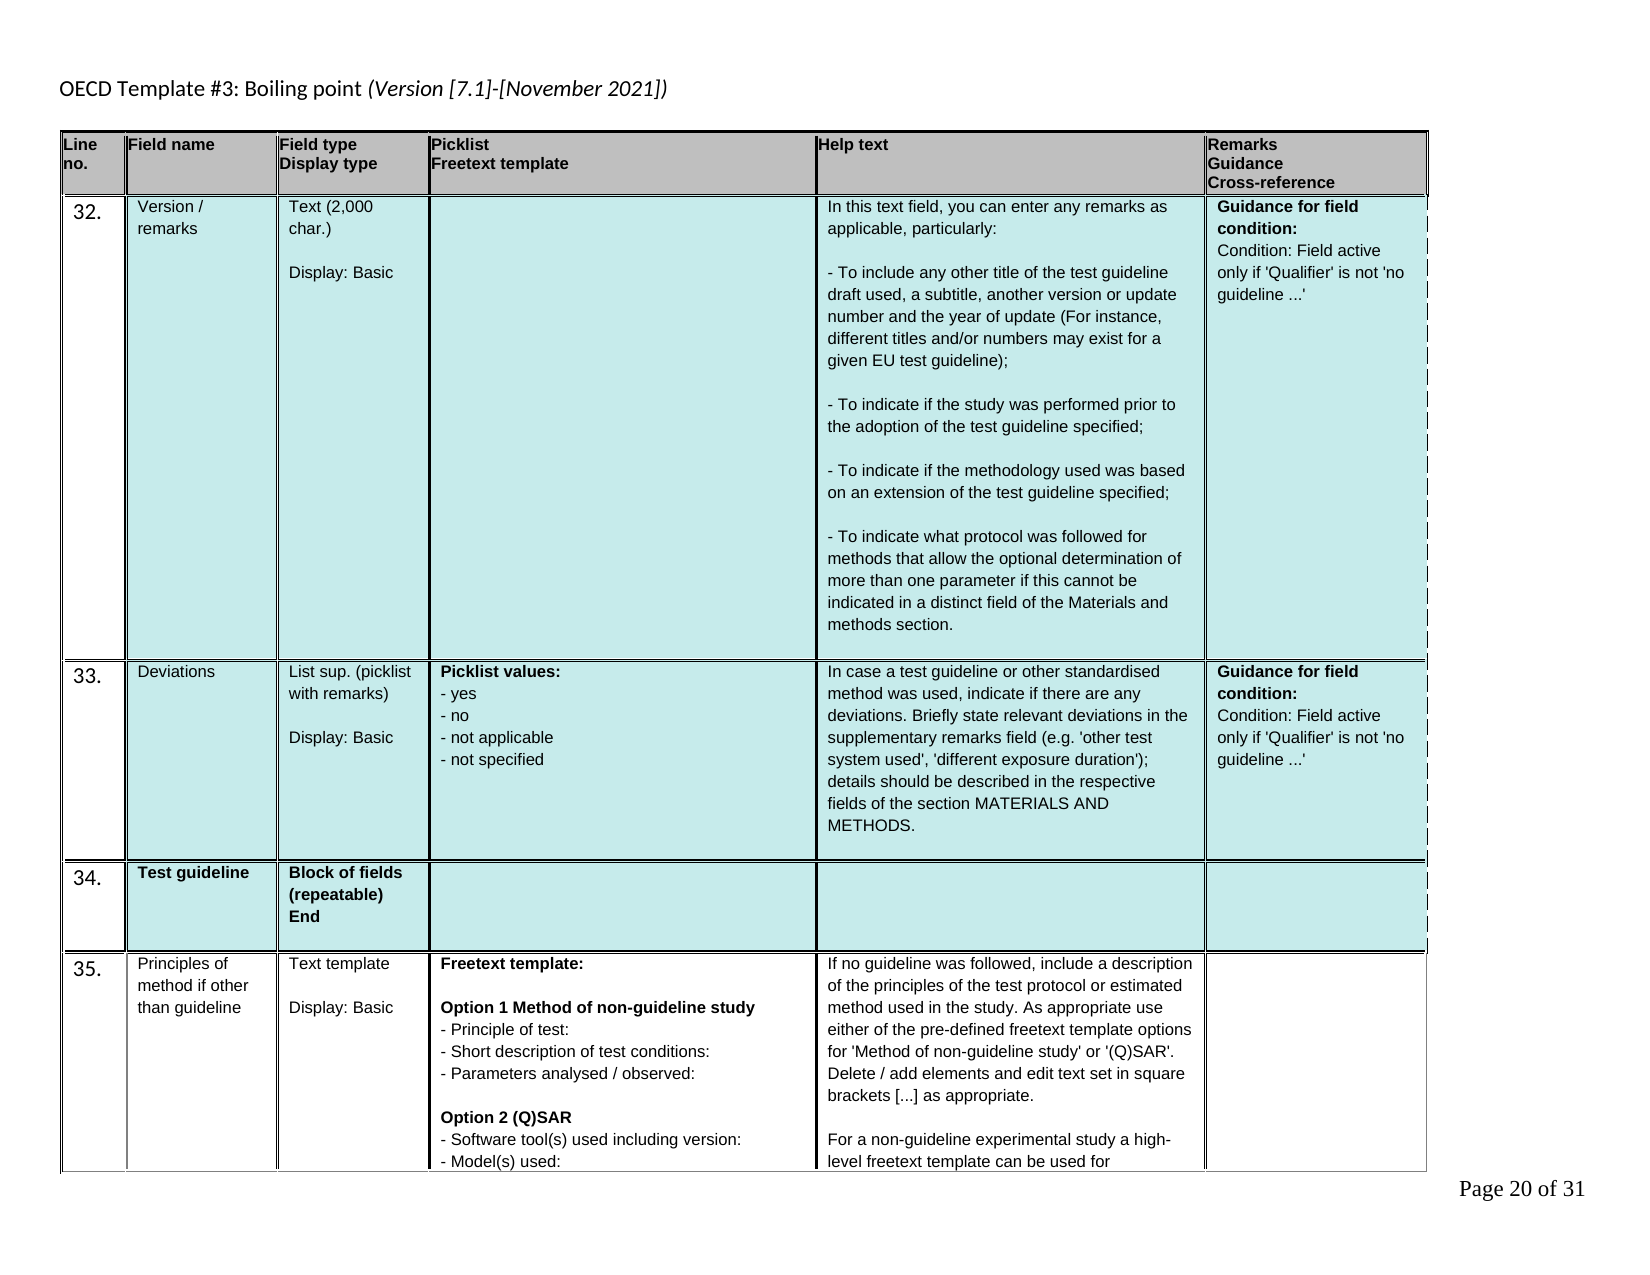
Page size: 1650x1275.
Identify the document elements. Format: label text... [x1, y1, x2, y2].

table_header Field type Display type [278, 132, 429, 194]
table_cell Text (2,000 char.) Display: Basic [279, 197, 428, 658]
table_cell Version / remarks [128, 197, 276, 658]
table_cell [126, 954, 277, 1171]
table_cell [63, 950, 126, 1171]
table_cell [63, 859, 125, 950]
table_cell In this text field, you can enter any remarks as applicable, particularly: - To include any other title of the test guideline draft used, a subtitle, another version or update number and the year of update (For instance, different titles and/or numbers may exist for a given EU test guideline); - To indicate if the study was performed prior to the adoption of the test guideline specified; - To indicate if the methodology used was based on an extension of the test guideline specified; - To indicate what protocol was followed for methods that allow the optional determination of more than one parameter if this cannot be indicated in a distinct field of the Materials and methods section. [818, 197, 1204, 658]
table_header Line no. [63, 132, 126, 194]
table_cell Test guideline [128, 863, 276, 950]
table_cell [61, 194, 126, 658]
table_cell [1206, 194, 1427, 658]
table_header Field name [126, 133, 277, 194]
table_cell [63, 659, 125, 859]
table_header Help text [816, 133, 1206, 194]
table_cell Picklist values: - yes - no - not applicable - not specified [431, 662, 815, 859]
table_cell Text template Display: Basic [278, 954, 429, 1171]
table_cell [816, 954, 1206, 1171]
table_cell Guidance for field condition: Condition: Field active only if 'Qualifier' is not 'no guideline ...' [1207, 659, 1427, 859]
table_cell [429, 954, 816, 1171]
table_cell [431, 863, 815, 950]
table_cell [1207, 859, 1427, 950]
table_header Picklist Freetext template [429, 133, 816, 194]
table_cell Deviations [128, 662, 276, 859]
table_cell [818, 863, 1204, 950]
table_cell [1206, 950, 1427, 1171]
table_header Remarks Guidance Cross-reference [1206, 133, 1426, 194]
table_cell In case a test guideline or other standardised method was used, indicate if there are any deviations. Briefly state relevant deviations in the supplementary remarks field (e.g. 'other test system used', 'different exposure duration'); details should be described in the respective fields of the section MATERIALS AND METHODS. [818, 662, 1204, 859]
table_cell List sup. (picklist with remarks) Display: Basic [279, 662, 428, 859]
table_cell Block of fields (repeatable) End [279, 863, 428, 950]
table_cell [431, 197, 815, 658]
